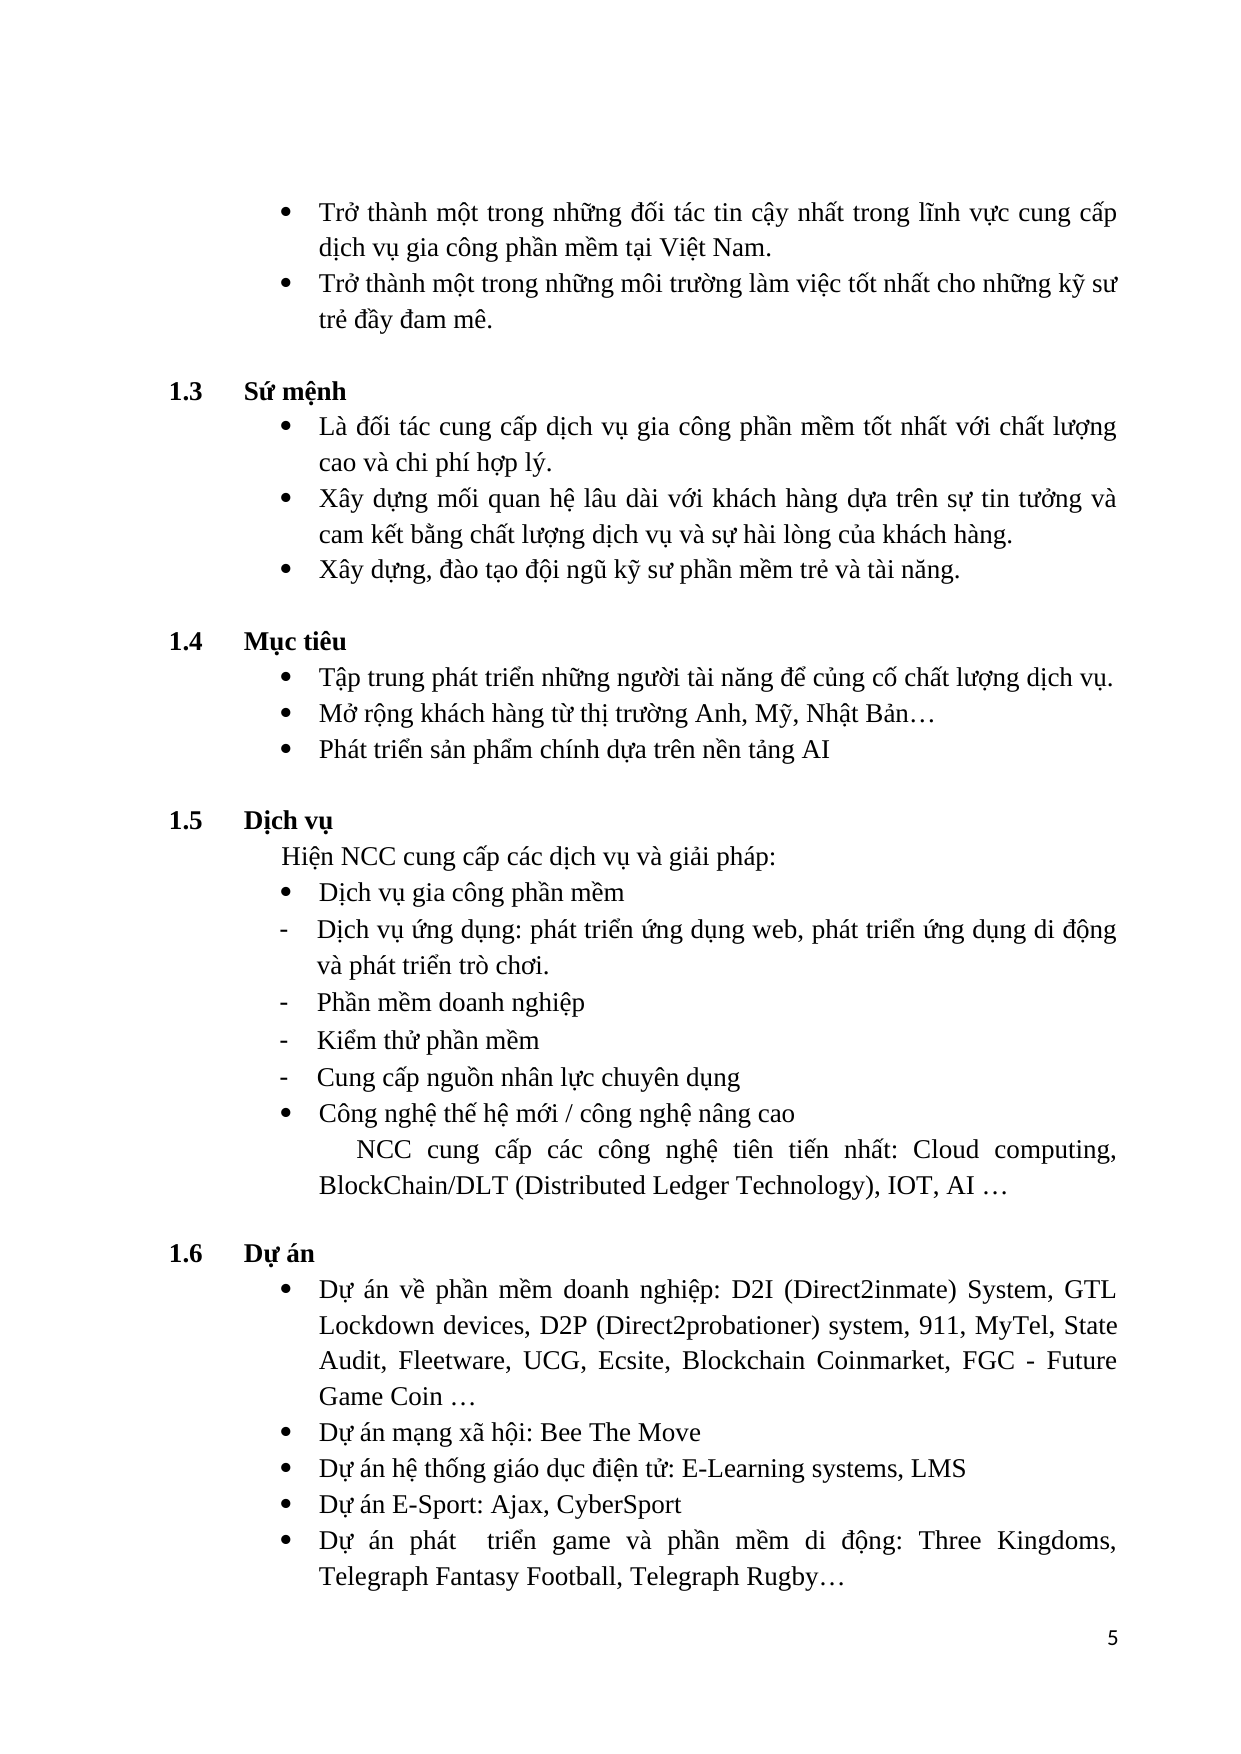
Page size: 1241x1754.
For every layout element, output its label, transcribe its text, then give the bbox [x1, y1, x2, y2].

list Công nghệ thế hệ mới / công nghệ nâng cao [281, 1098, 1118, 1129]
list Là đối tác cung cấp dịch vụ gia công phần mềm tốt nhất với chất lượng cao và chi phí hợp lý. [281, 410, 1118, 477]
list Trở thành một trong những môi trường làm việc tốt nhất cho những kỹ sư trẻ đầy đam mê. [281, 267, 1118, 334]
list Xây dựng mối quan hệ lâu dài với khách hàng dựa trên sự tin tưởng và cam kết bằng chất lượng dịch vụ và sự hài lòng của khách hàng. [281, 482, 1118, 549]
list Dịch vụ [169, 804, 1118, 836]
list Dự án [169, 1237, 1118, 1268]
list Dự án hệ thống giáo dục điện tử: E-Learning systems, LMS [281, 1452, 1118, 1483]
list Sứ mệnh [169, 374, 1118, 406]
list Phần mềm doanh nghiệp [279, 985, 1118, 1017]
list Trở thành một trong những đối tác tin cậy nhất trong lĩnh vực cung cấp dịch vụ gia công phần mềm tại Việt Nam. [281, 196, 1118, 263]
list Dự án phát triển game và phần mềm di động: Three Kingdoms, Telegraph Fantasy Football, Telegraph Rugby… [281, 1524, 1118, 1591]
list Mục tiêu [169, 625, 1118, 656]
list Dự án về phần mềm doanh nghiệp: D2I (Direct2inmate) System, GTL Lockdown devices, D2P (Direct2probationer) system, 911, MyTel, State Audit, Fleetware, UCG, Ecsite, Blockchain Coinmarket, FGC - Future Game Coin … [281, 1273, 1118, 1411]
list Hiện NCC cung cấp các dịch vụ và giải pháp: [281, 840, 1118, 871]
list Mở rộng khách hàng từ thị trường Anh, Mỹ, Nhật Bản… [281, 697, 1118, 728]
list Dự án E-Sport: Ajax, CyberSport [281, 1488, 1118, 1519]
list NCC cung cấp các công nghệ tiên tiến nhất: Cloud computing, BlockChain/DLT (Distributed Ledger Technology), IOT, AI … [319, 1133, 1118, 1200]
list Dịch vụ gia công phần mềm [281, 876, 1118, 907]
list Phát triển sản phẩm chính dựa trên nền tảng AI [281, 733, 1118, 764]
list Dịch vụ ứng dụng: phát triển ứng dụng web, phát triển ứng dụng di động và phát triển trò chơi. [279, 912, 1118, 980]
list Dự án mạng xã hội: Bee The Move [281, 1416, 1118, 1447]
list Tập trung phát triển những người tài năng để củng cố chất lượng dịch vụ. [281, 661, 1118, 692]
list Xây dựng, đào tạo đội ngũ kỹ sư phần mềm trẻ và tài năng. [281, 553, 1118, 585]
list Cung cấp nguồn nhân lực chuyên dụng [279, 1060, 1118, 1093]
list Kiểm thử phần mềm [279, 1022, 1118, 1055]
